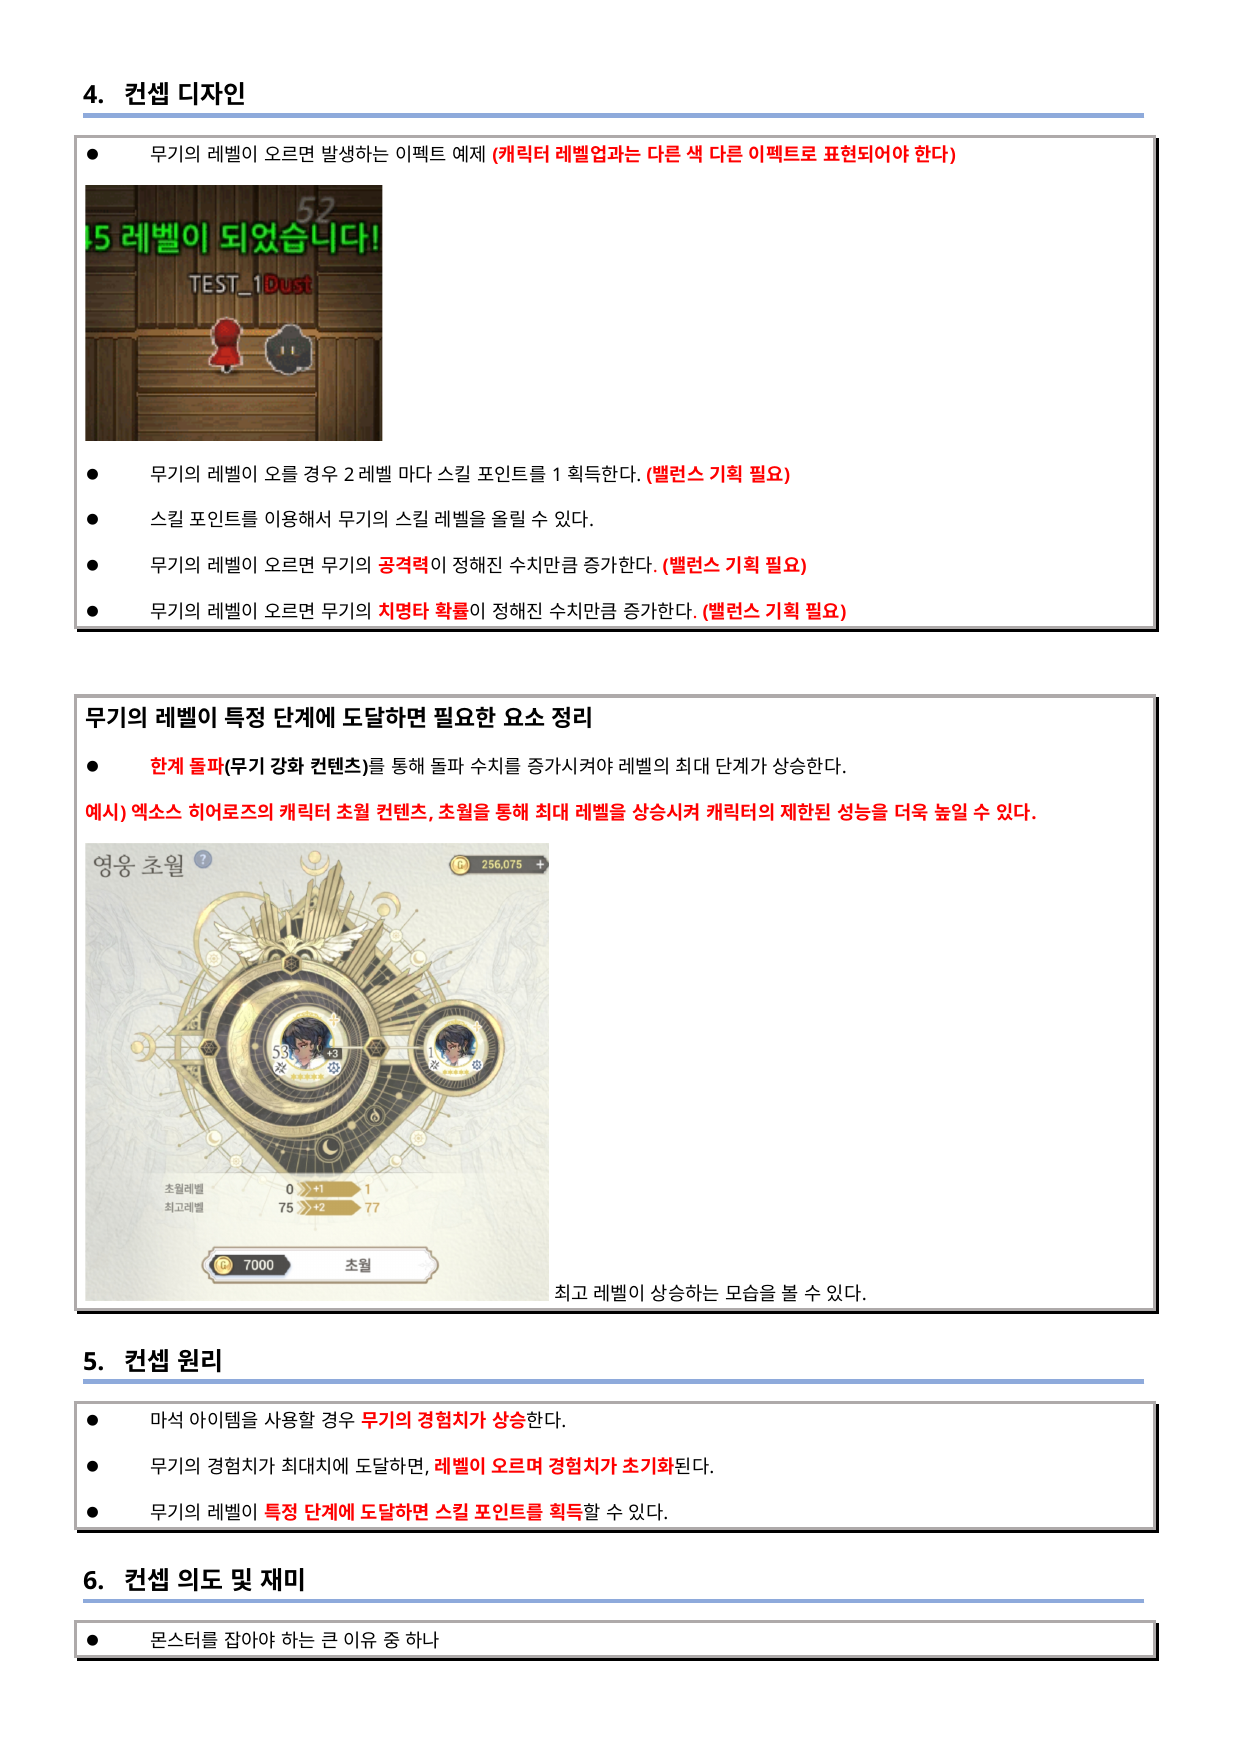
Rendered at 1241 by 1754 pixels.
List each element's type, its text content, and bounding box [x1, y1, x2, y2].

text 마석 아이템을 사용할 경우 무기의 경험치가 상승한다. [77, 1404, 1153, 1433]
text 한계 돌파(무기 강화 컨텐츠)를 통해 돌파 수치를 증가시켜야 레벨의 최대 단계가 상승한다. [77, 747, 1153, 779]
picture [85, 843, 549, 1301]
text 무기의 레벨이 오를 경우 2레벨 마다 스킬 포인트를 1 획득한다. (밸런스 기획 필요) [77, 454, 1153, 486]
text 컨셉 의도 및 재미 [83, 1560, 1144, 1599]
text 컨셉 디자인 [83, 75, 1144, 113]
text 무기의 경험치가 최대치에 도달하면, 레벨이 오르며 경험치가 초기화된다. [77, 1447, 1153, 1479]
text 컨셉 원리 [83, 1341, 1144, 1379]
text 무기의 레벨이 오르면 발생하는 이펙트 예제 (캐릭터 레벨업과는 다른 색 다른 이펙트로 표현되어야 한다) [77, 138, 1153, 167]
text 무기의 레벨이 특정 단계에 도달하면 스킬 포인트를 획득할 수 있다. [77, 1493, 1153, 1527]
text 무기의 레벨이 오르면 무기의 공격력이 정해진 수치만큼 증가한다. (밸런스 기획 필요) [77, 546, 1153, 578]
text 몬스터를 잡아야 하는 큰 이유 중 하나 [77, 1623, 1153, 1655]
text 스킬 포인트를 이용해서 무기의 스킬 레벨을 올릴 수 있다. [77, 500, 1153, 532]
text 무기의 레벨이 오르면 무기의 치명타 확률이 정해진 수치만큼 증가한다. (밸런스 기획 필요) [77, 592, 1153, 626]
list 예시) 엑소스 히어로즈의 캐릭터 초월 컨텐츠, 초월을 통해 최대 레벨을 상승시켜 캐릭터의 제한된 성능을 더욱 높일 수 있다. [77, 793, 1153, 825]
picture [85, 185, 383, 441]
list 무기의 레벨이 특정 단계에 도달하면 필요한 요소 정리 [77, 698, 1153, 733]
